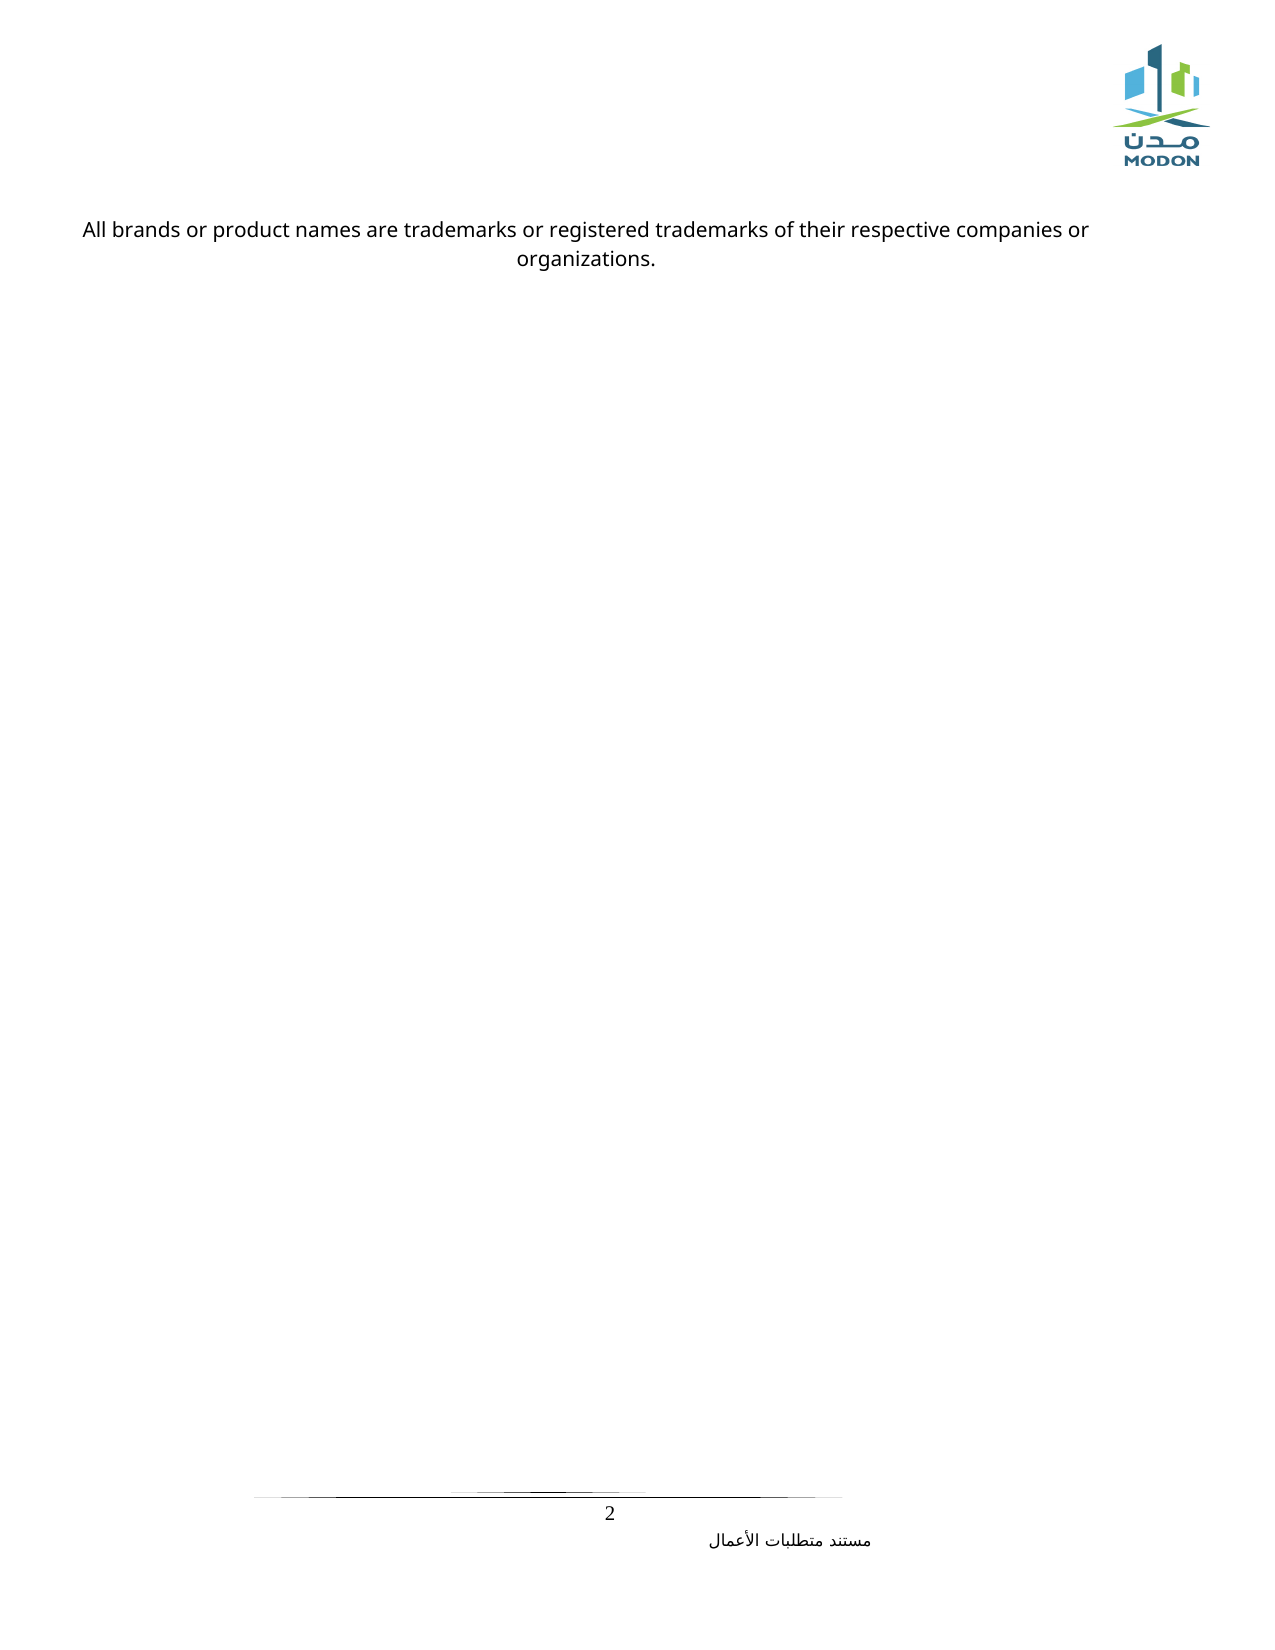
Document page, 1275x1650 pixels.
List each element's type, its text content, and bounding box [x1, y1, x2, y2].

picture [1112, 44, 1210, 166]
text All brands or product names are trademarks or registered trademarks of their respective companies or organizations. [47, 216, 1125, 272]
